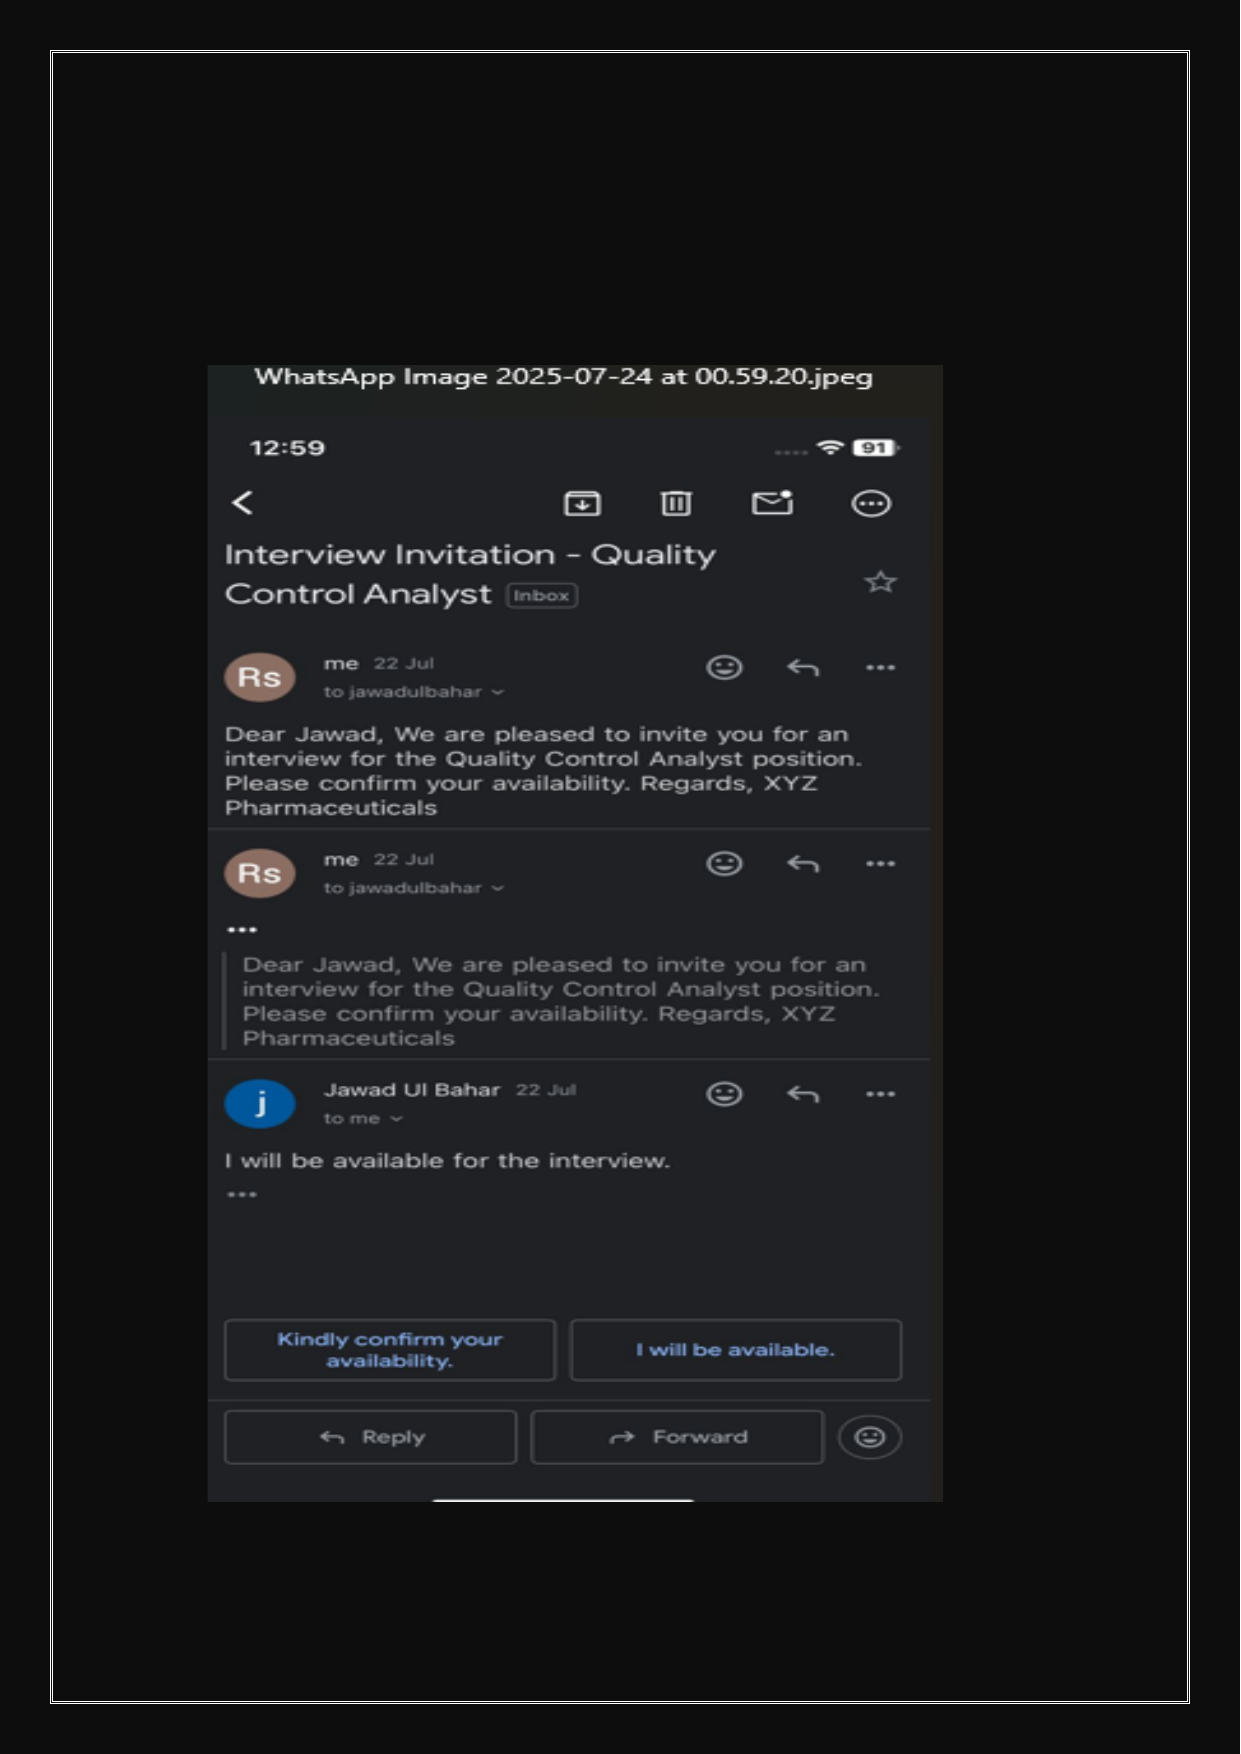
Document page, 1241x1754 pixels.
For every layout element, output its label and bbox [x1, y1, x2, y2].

picture [207, 365, 944, 1502]
